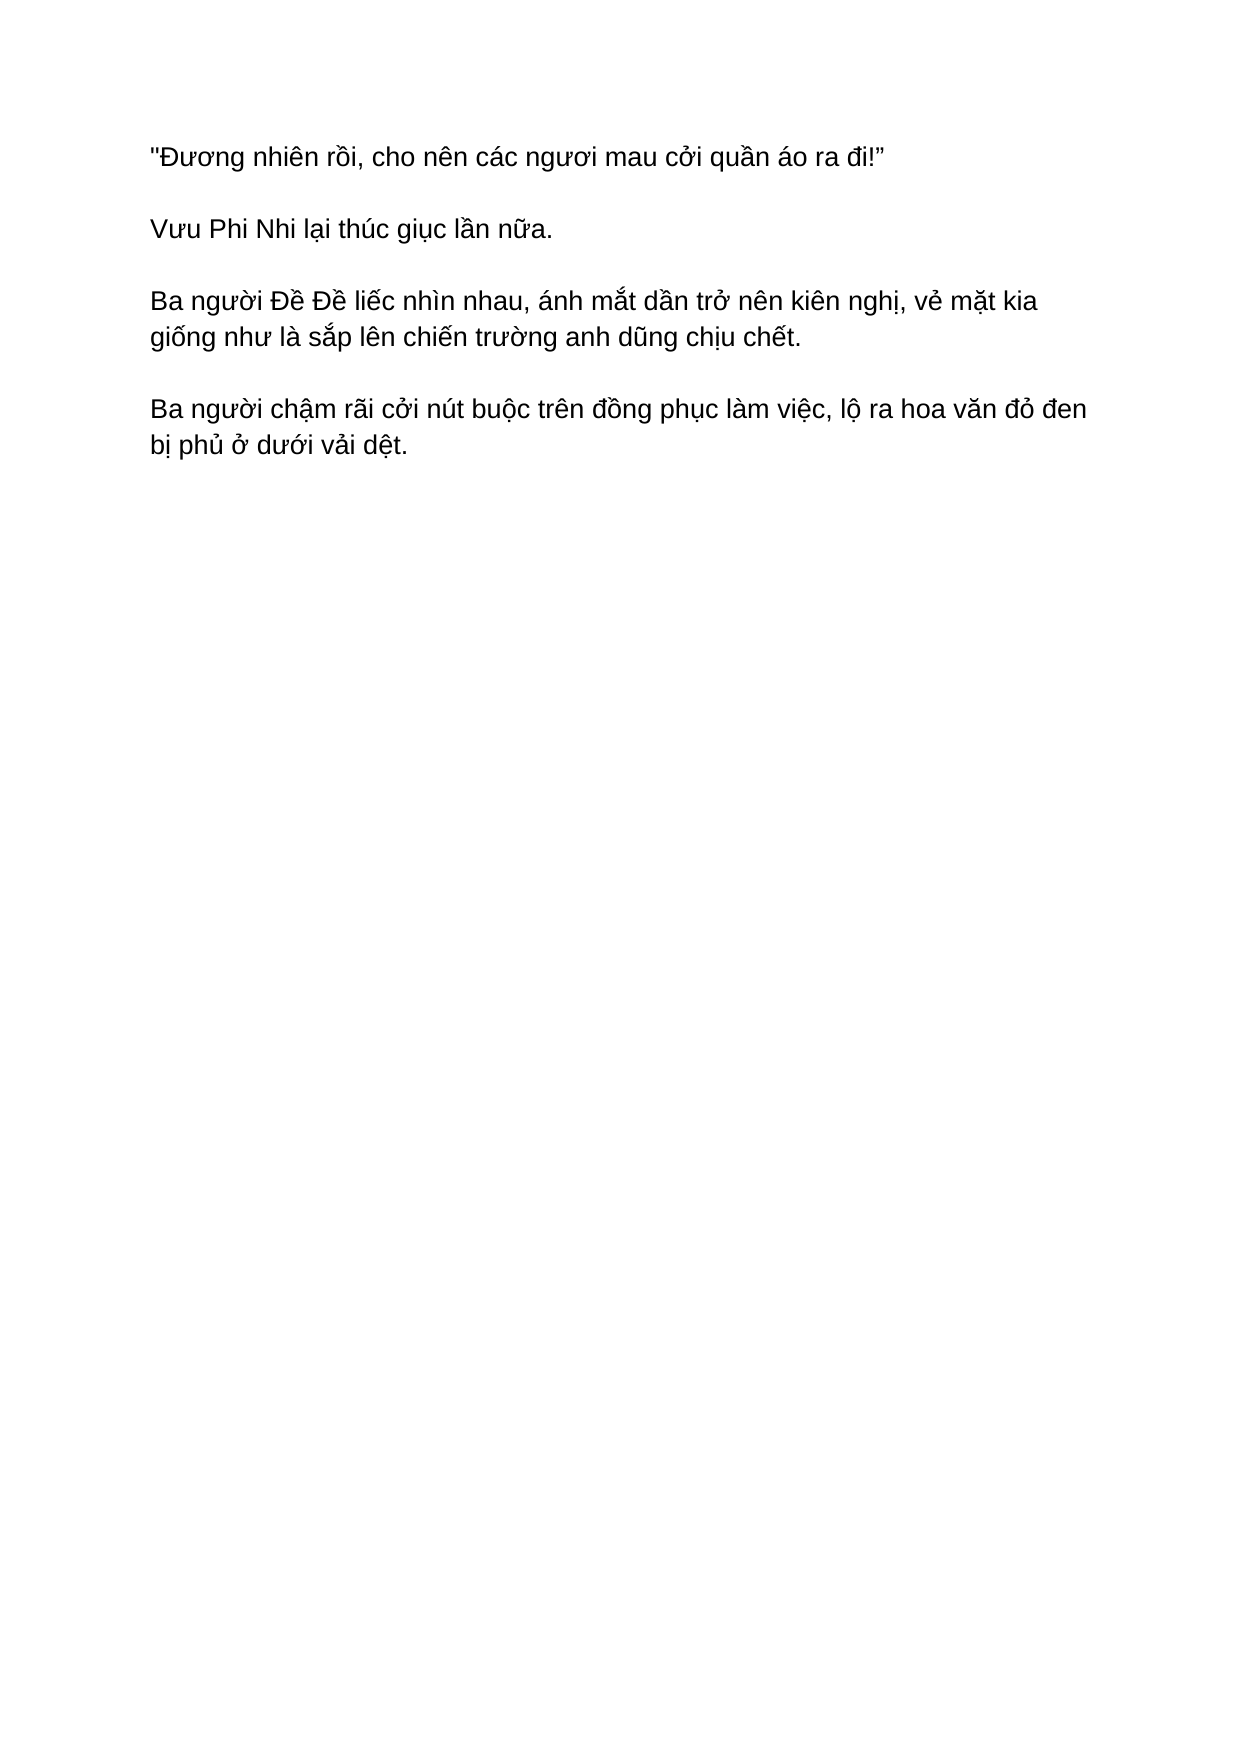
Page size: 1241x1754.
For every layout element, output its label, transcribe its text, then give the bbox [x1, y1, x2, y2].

text Ba người chậm rãi cởi nút buộc trên đồng phục làm việc, lộ ra hoa văn đỏ đen bị phủ ở dưới vải dệt. [150, 393, 1090, 460]
text "Đương nhiên rồi, cho nên các ngươi mau cởi quần áo ra đi!” [150, 141, 1090, 172]
text Vưu Phi Nhi lại thúc giục lần nữa. [150, 213, 1090, 244]
text Ba người Đề Đề liếc nhìn nhau, ánh mắt dần trở nên kiên nghị, vẻ mặt kia giống như là sắp lên chiến trường anh dũng chịu chết. [150, 285, 1090, 352]
